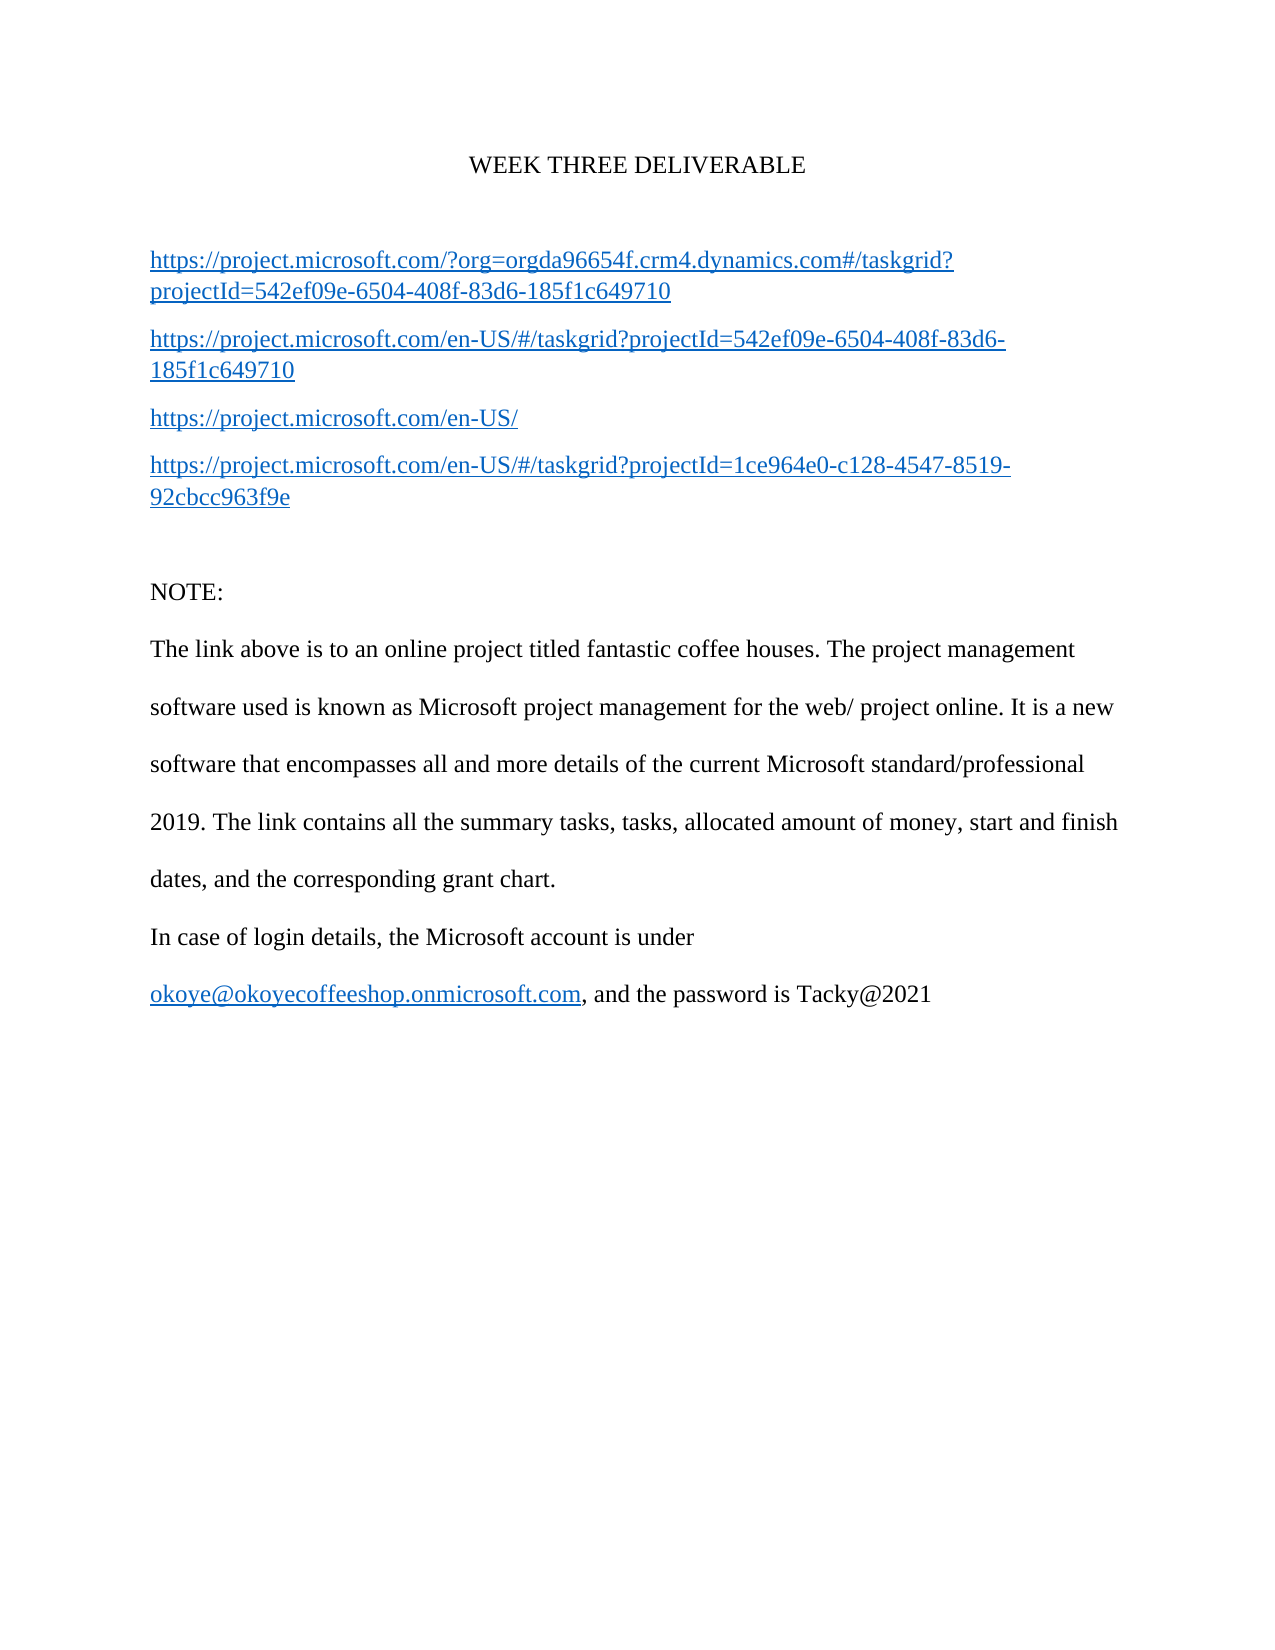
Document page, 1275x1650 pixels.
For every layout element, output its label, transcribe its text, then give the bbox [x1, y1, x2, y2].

text WEEK THREE DELIVERABLE [150, 150, 1125, 179]
text https://project.microsoft.com/?org=orgda96654f.crm4.dynamics.com#/taskgrid?projectId=542ef09e-6504-408f-83d6-185f1c649710 [150, 245, 1125, 305]
text https://project.microsoft.com/en-US/#/taskgrid?projectId=542ef09e-6504-408f-83d6-185f1c649710 [150, 324, 1125, 384]
text https://project.microsoft.com/en-US/#/taskgrid?projectId=1ce964e0-c128-4547-8519-92cbcc963f9e [150, 451, 1125, 510]
text In case of login details, the Microsoft account is under okoye@okoyecoffeeshop.onmicrosoft.com, and the password is Tacky@2021 [150, 922, 1125, 1008]
text https://project.microsoft.com/en-US/ [150, 403, 1125, 432]
text NOTE: [150, 577, 1125, 606]
text The link above is to an online project titled fantastic coffee houses. The project management software used is known as Microsoft project management for the web/ project online. It is a new software that encompasses all and more details of the current Microsoft standard/professional 2019. The link contains all the summary tasks, tasks, allocated amount of money, start and finish dates, and the corresponding grant chart. [150, 634, 1125, 893]
